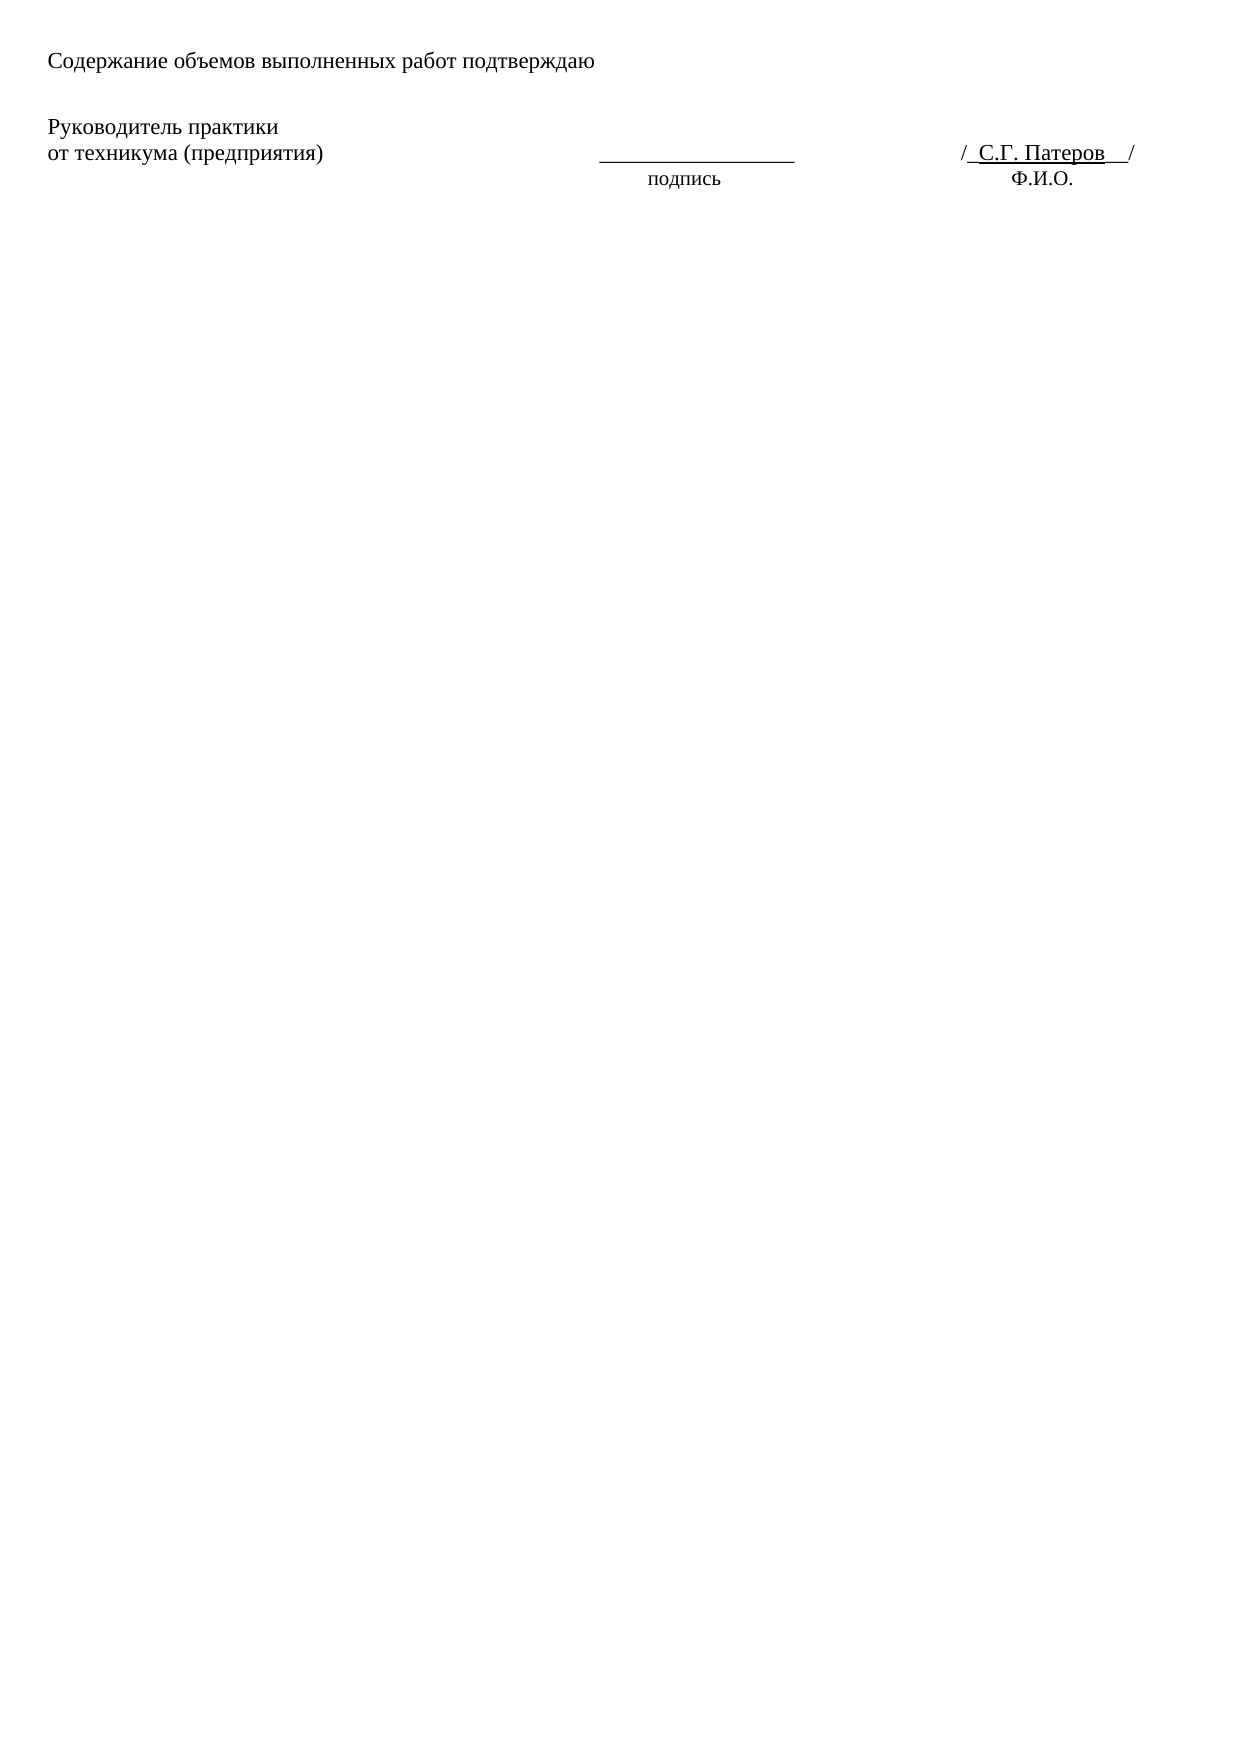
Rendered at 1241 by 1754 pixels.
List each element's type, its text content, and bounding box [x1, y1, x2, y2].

text подпись Ф.И.О. [47, 166, 1193, 190]
text от техникума (предприятия) _________________ /_С.Г. Патеров__/ [47, 139, 1193, 166]
text Содержание объемов выполненных работ подтверждаю [47, 47, 1193, 74]
text Руководитель практики [47, 113, 1193, 139]
